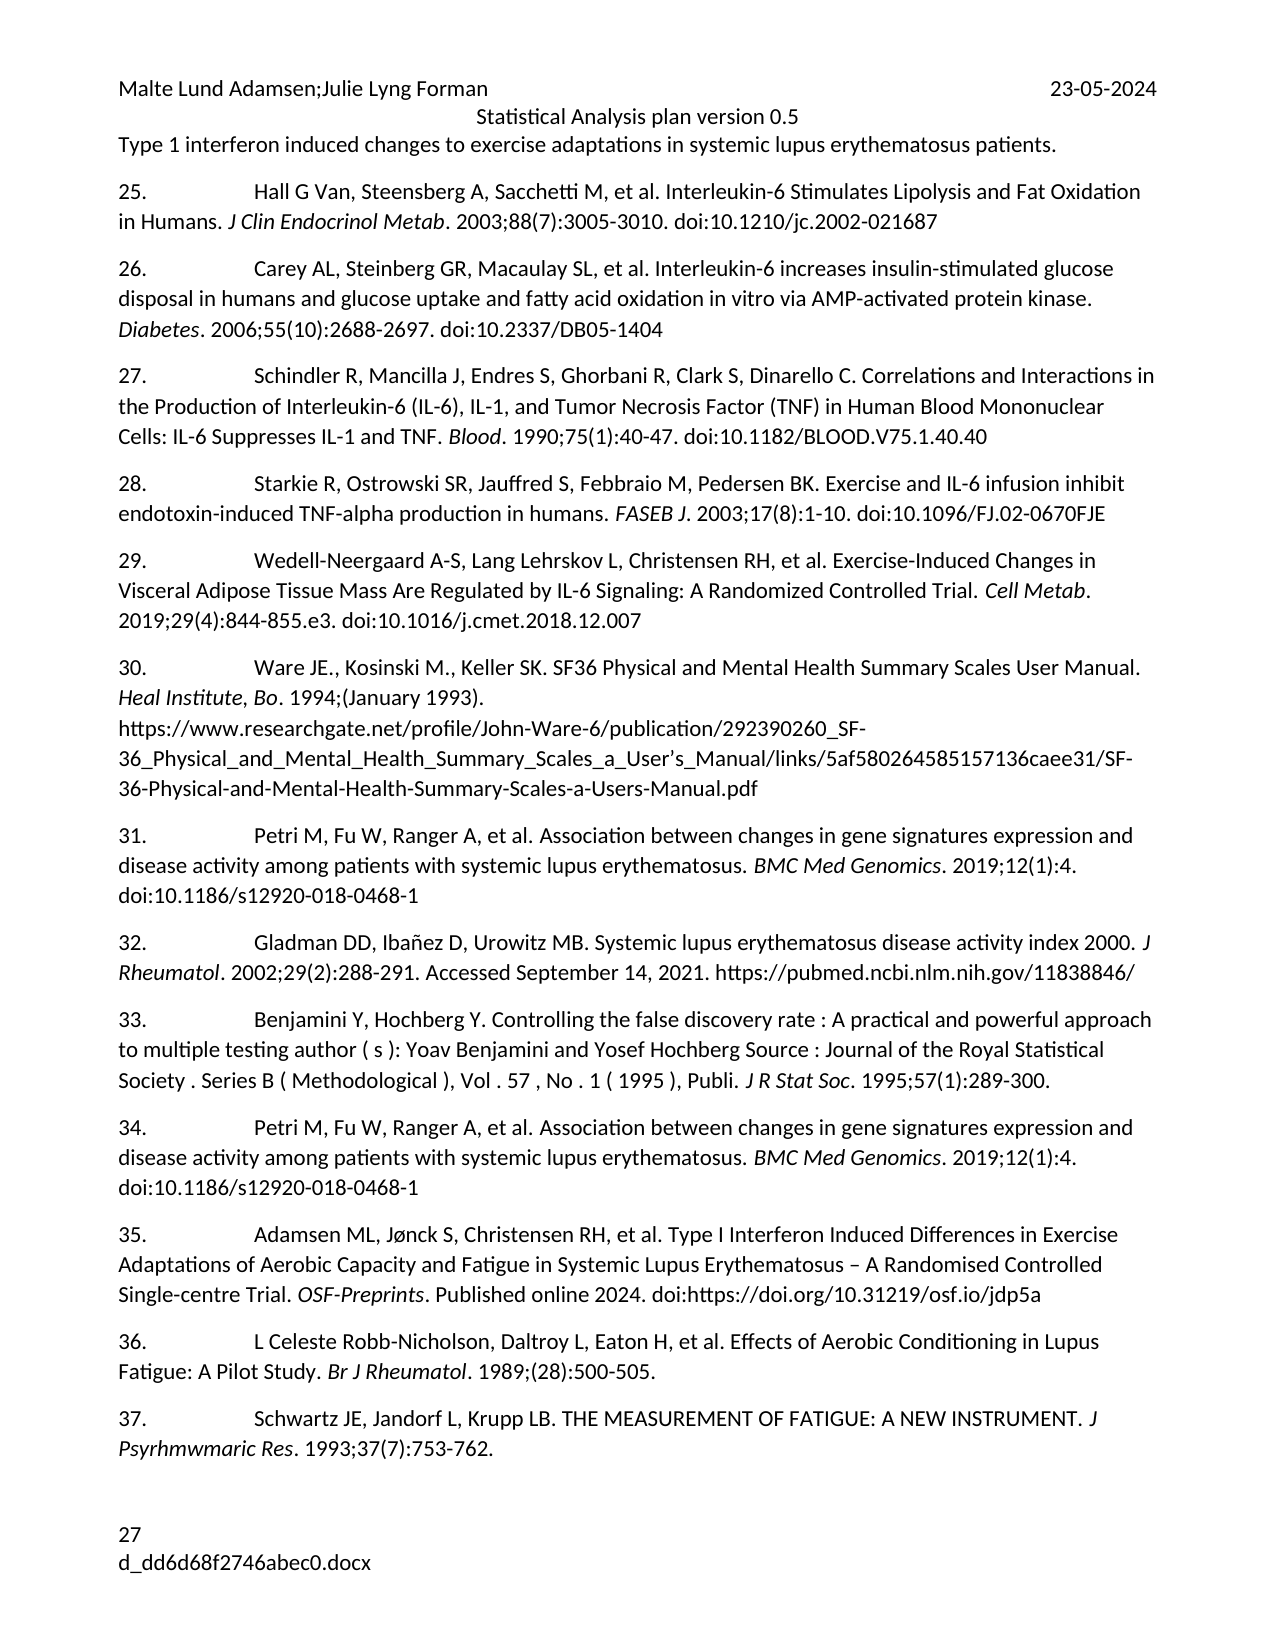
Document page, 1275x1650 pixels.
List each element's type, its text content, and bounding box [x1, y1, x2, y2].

text 25. Hall G Van, Steensberg A, Sacchetti M, et al. Interleukin-6 Stimulates Lipolysis and Fat Oxidation in Humans. J Clin Endocrinol Metab. 2003;88(7):3005-3010. doi:10.1210/jc.2002-021687 [118, 177, 1157, 235]
text 36. L Celeste Robb-Nicholson, Daltroy L, Eaton H, et al. Effects of Aerobic Conditioning in Lupus Fatigue: A Pilot Study. Br J Rheumatol. 1989;(28):500-505. [118, 1327, 1157, 1385]
text 35. Adamsen ML, Jønck S, Christensen RH, et al. Type I Interferon Induced Differences in Exercise Adaptations of Aerobic Capacity and Fatigue in Systemic Lupus Erythematosus – A Randomised Controlled Single-centre Trial. OSF-Preprints. Published online 2024. doi:https://doi.org/10.31219/osf.io/jdp5a [118, 1220, 1157, 1308]
text 34. Petri M, Fu W, Ranger A, et al. Association between changes in gene signatures expression and disease activity among patients with systemic lupus erythematosus. BMC Med Genomics. 2019;12(1):4. doi:10.1186/s12920-018-0468-1 [118, 1113, 1157, 1201]
text 29. Wedell-Neergaard A-S, Lang Lehrskov L, Christensen RH, et al. Exercise-Induced Changes in Visceral Adipose Tissue Mass Are Regulated by IL-6 Signaling: A Randomized Controlled Trial. Cell Metab. 2019;29(4):844-855.e3. doi:10.1016/j.cmet.2018.12.007 [118, 546, 1157, 634]
text 30. Ware JE., Kosinski M., Keller SK. SF36 Physical and Mental Health Summary Scales User Manual. Heal Institute, Bo. 1994;(January 1993). https://www.researchgate.net/profile/John-Ware-6/publication/292390260_SF-36_Physical_and_Mental_Health_Summary_Scales_a_User’s_Manual/links/5af580264585157136caee31/SF-36-Physical-and-Mental-Health-Summary-Scales-a-Users-Manual.pdf [118, 653, 1157, 802]
text 27. Schindler R, Mancilla J, Endres S, Ghorbani R, Clark S, Dinarello C. Correlations and Interactions in the Production of Interleukin-6 (IL-6), IL-1, and Tumor Necrosis Factor (TNF) in Human Blood Mononuclear Cells: IL-6 Suppresses IL-1 and TNF. Blood. 1990;75(1):40-47. doi:10.1182/BLOOD.V75.1.40.40 [118, 362, 1157, 450]
text 32. Gladman DD, Ibañez D, Urowitz MB. Systemic lupus erythematosus disease activity index 2000. J Rheumatol. 2002;29(2):288-291. Accessed September 14, 2021. https://pubmed.ncbi.nlm.nih.gov/11838846/ [118, 928, 1157, 986]
text 31. Petri M, Fu W, Ranger A, et al. Association between changes in gene signatures expression and disease activity among patients with systemic lupus erythematosus. BMC Med Genomics. 2019;12(1):4. doi:10.1186/s12920-018-0468-1 [118, 821, 1157, 909]
text 26. Carey AL, Steinberg GR, Macaulay SL, et al. Interleukin-6 increases insulin-stimulated glucose disposal in humans and glucose uptake and fatty acid oxidation in vitro via AMP-activated protein kinase. Diabetes. 2006;55(10):2688-2697. doi:10.2337/DB05-1404 [118, 254, 1157, 343]
text 33. Benjamini Y, Hochberg Y. Controlling the false discovery rate : A practical and powerful approach to multiple testing author ( s ): Yoav Benjamini and Yosef Hochberg Source : Journal of the Royal Statistical Society . Series B ( Methodological ), Vol . 57 , No . 1 ( 1995 ), Publi. J R Stat Soc. 1995;57(1):289-300. [118, 1005, 1157, 1094]
text 37. Schwartz JE, Jandorf L, Krupp LB. THE MEASUREMENT OF FATIGUE: A NEW INSTRUMENT. J Psyrhmwmaric Res. 1993;37(7):753-762. [118, 1404, 1157, 1462]
text 28. Starkie R, Ostrowski SR, Jauffred S, Febbraio M, Pedersen BK. Exercise and IL-6 infusion inhibit endotoxin-induced TNF-alpha production in humans. FASEB J. 2003;17(8):1-10. doi:10.1096/FJ.02-0670FJE [118, 469, 1157, 527]
